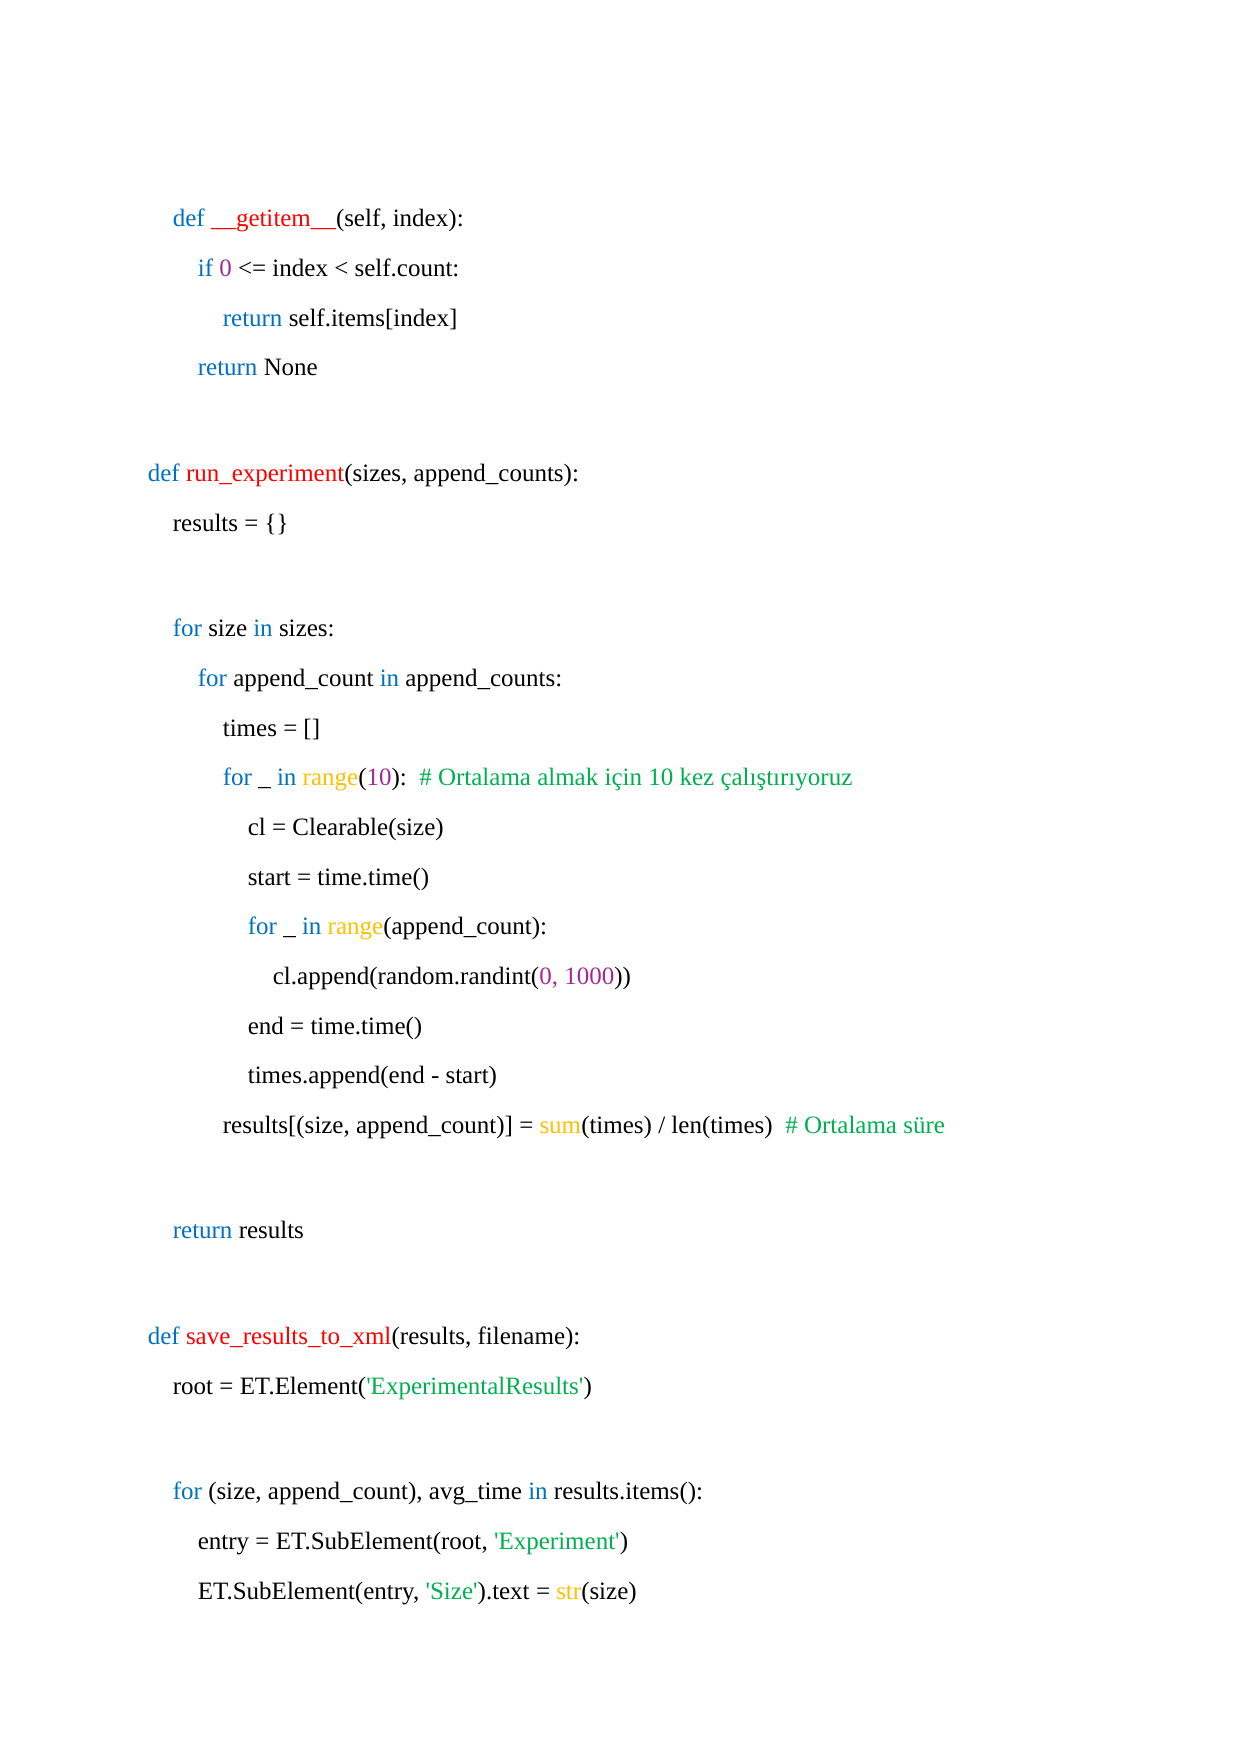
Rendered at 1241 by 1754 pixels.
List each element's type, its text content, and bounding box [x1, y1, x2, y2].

text return self.items[index] [148, 303, 1093, 332]
text return None [148, 352, 1093, 381]
text def save_results_to_xml(results, filename): [148, 1321, 1093, 1350]
text def run_experiment(sizes, append_counts): [148, 458, 1093, 487]
text start = time.time() [148, 862, 1093, 890]
text return results [148, 1216, 1093, 1244]
text for append_count in append_counts: [148, 663, 1093, 692]
text cl = Clearable(size) [148, 812, 1093, 841]
text def __getitem__(self, index): [148, 203, 1093, 232]
text end = time.time() [148, 1011, 1093, 1039]
text root = ET.Element('ExperimentalResults') [148, 1371, 1093, 1399]
text for _ in range(10): # Ortalama almak için 10 kez çalıştırıyoruz [148, 762, 1093, 791]
text times.append(end - start) [148, 1060, 1093, 1089]
text times = [] [148, 713, 1093, 741]
text results = {} [148, 508, 1093, 536]
text cl.append(random.randint(0, 1000)) [148, 961, 1093, 990]
text entry = ET.SubElement(root, 'Experiment') [148, 1526, 1093, 1555]
text for size in sizes: [148, 613, 1093, 642]
text results[(size, append_count)] = sum(times) / len(times) # Ortalama süre [148, 1110, 1093, 1139]
text for (size, append_count), avg_time in results.items(): [148, 1476, 1093, 1505]
text for _ in range(append_count): [148, 911, 1093, 940]
text if 0 <= index < self.count: [148, 253, 1093, 282]
text ET.SubElement(entry, 'Size').text = str(size) [148, 1576, 1093, 1604]
